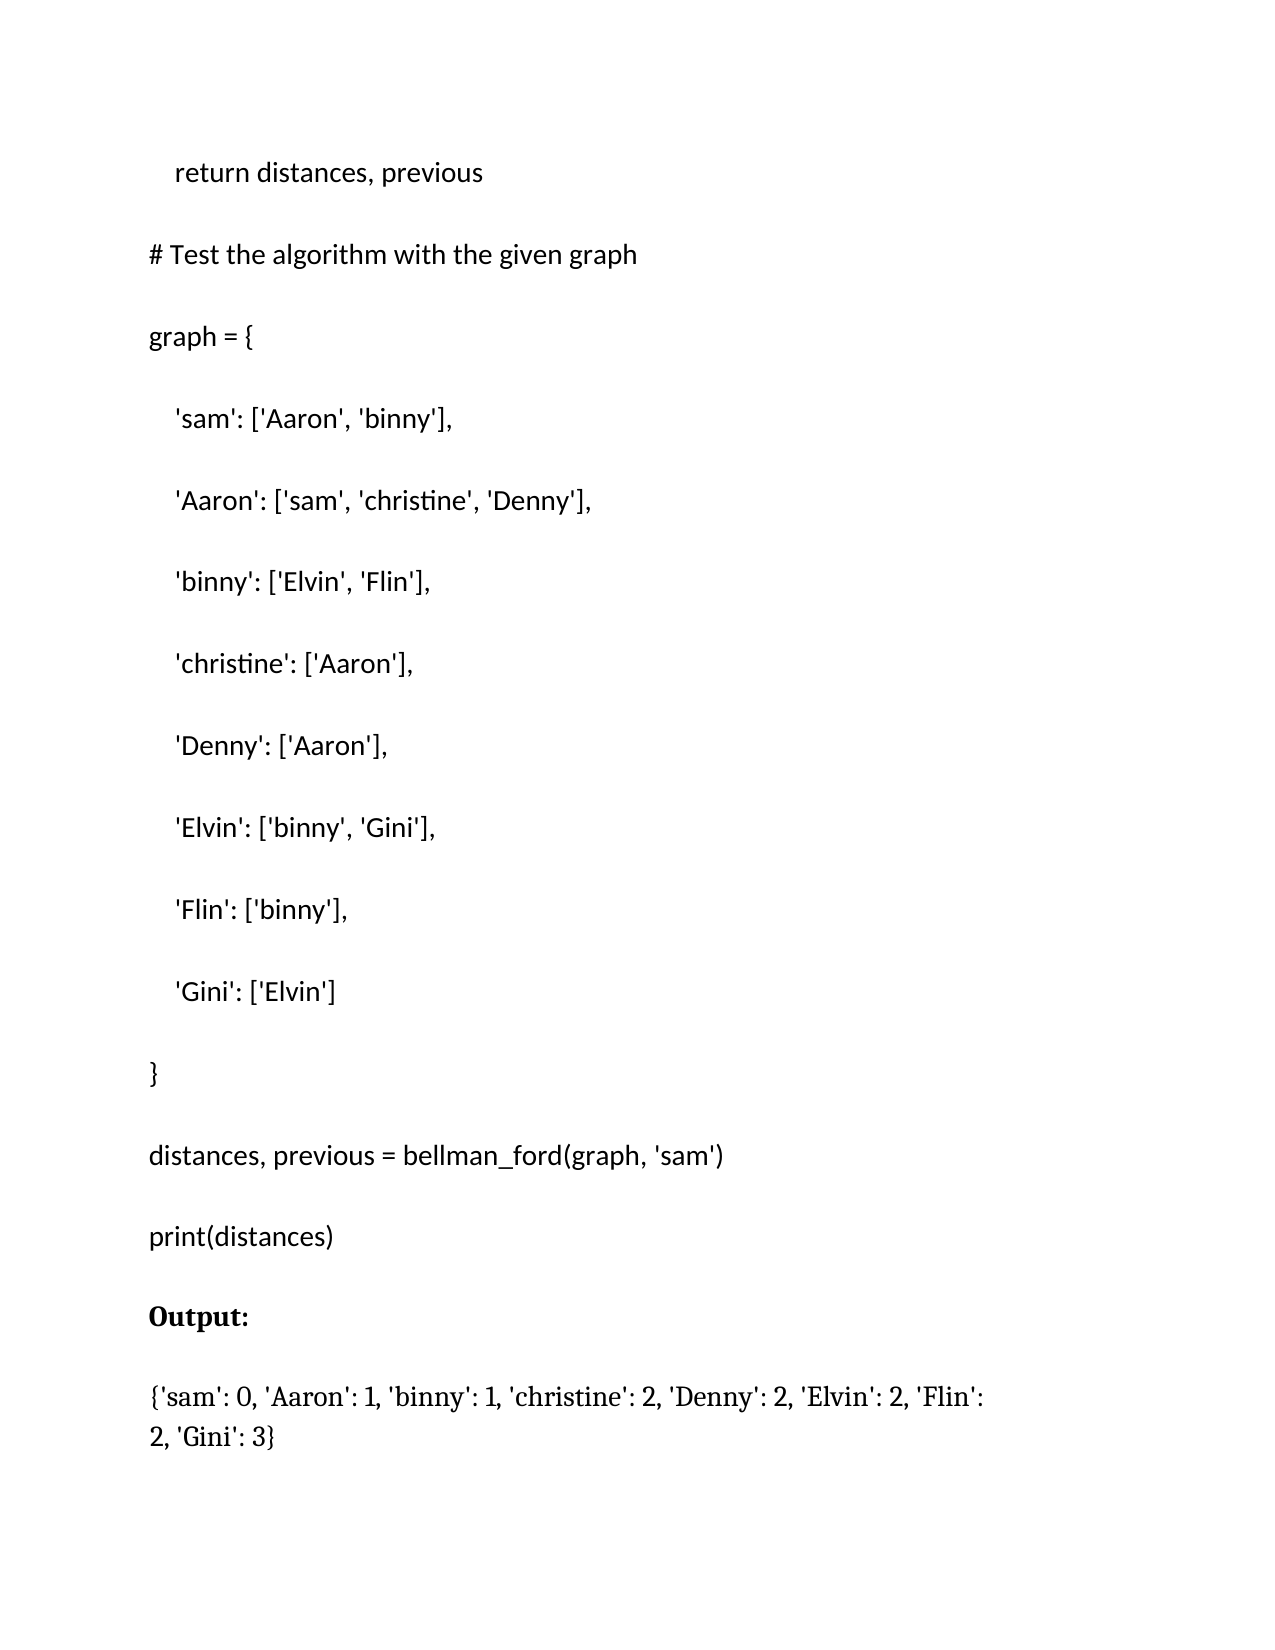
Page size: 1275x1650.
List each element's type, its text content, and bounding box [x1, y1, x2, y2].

text print(distances) [148, 1218, 1009, 1254]
text 'sam': ['Aaron', 'binny'], [148, 400, 1009, 435]
text return distances, previous [148, 154, 1009, 190]
text 'Flin': ['binny'], [148, 891, 1009, 927]
text } [148, 1055, 1009, 1090]
text 'christine': ['Aaron'], [148, 645, 1009, 681]
text 'Denny': ['Aaron'], [148, 727, 1009, 763]
text 'Aaron': ['sam', 'christine', 'Denny'], [148, 482, 1009, 517]
text distances, previous = bellman_ford(graph, 'sam') [148, 1137, 1009, 1172]
text 'binny': ['Elvin', 'Flin'], [148, 563, 1009, 599]
text 'Elvin': ['binny', 'Gini'], [148, 809, 1009, 845]
text graph = { [148, 318, 1009, 353]
text # Test the algorithm with the given graph [148, 236, 1009, 272]
text 'Gini': ['Elvin'] [148, 973, 1009, 1008]
text {'sam': 0, 'Aaron': 1, 'binny': 1, 'christine': 2, 'Denny': 2, 'Elvin': 2, 'Flin': 2, 'Gini': 3} [148, 1380, 1009, 1453]
text Output: [148, 1300, 1009, 1334]
